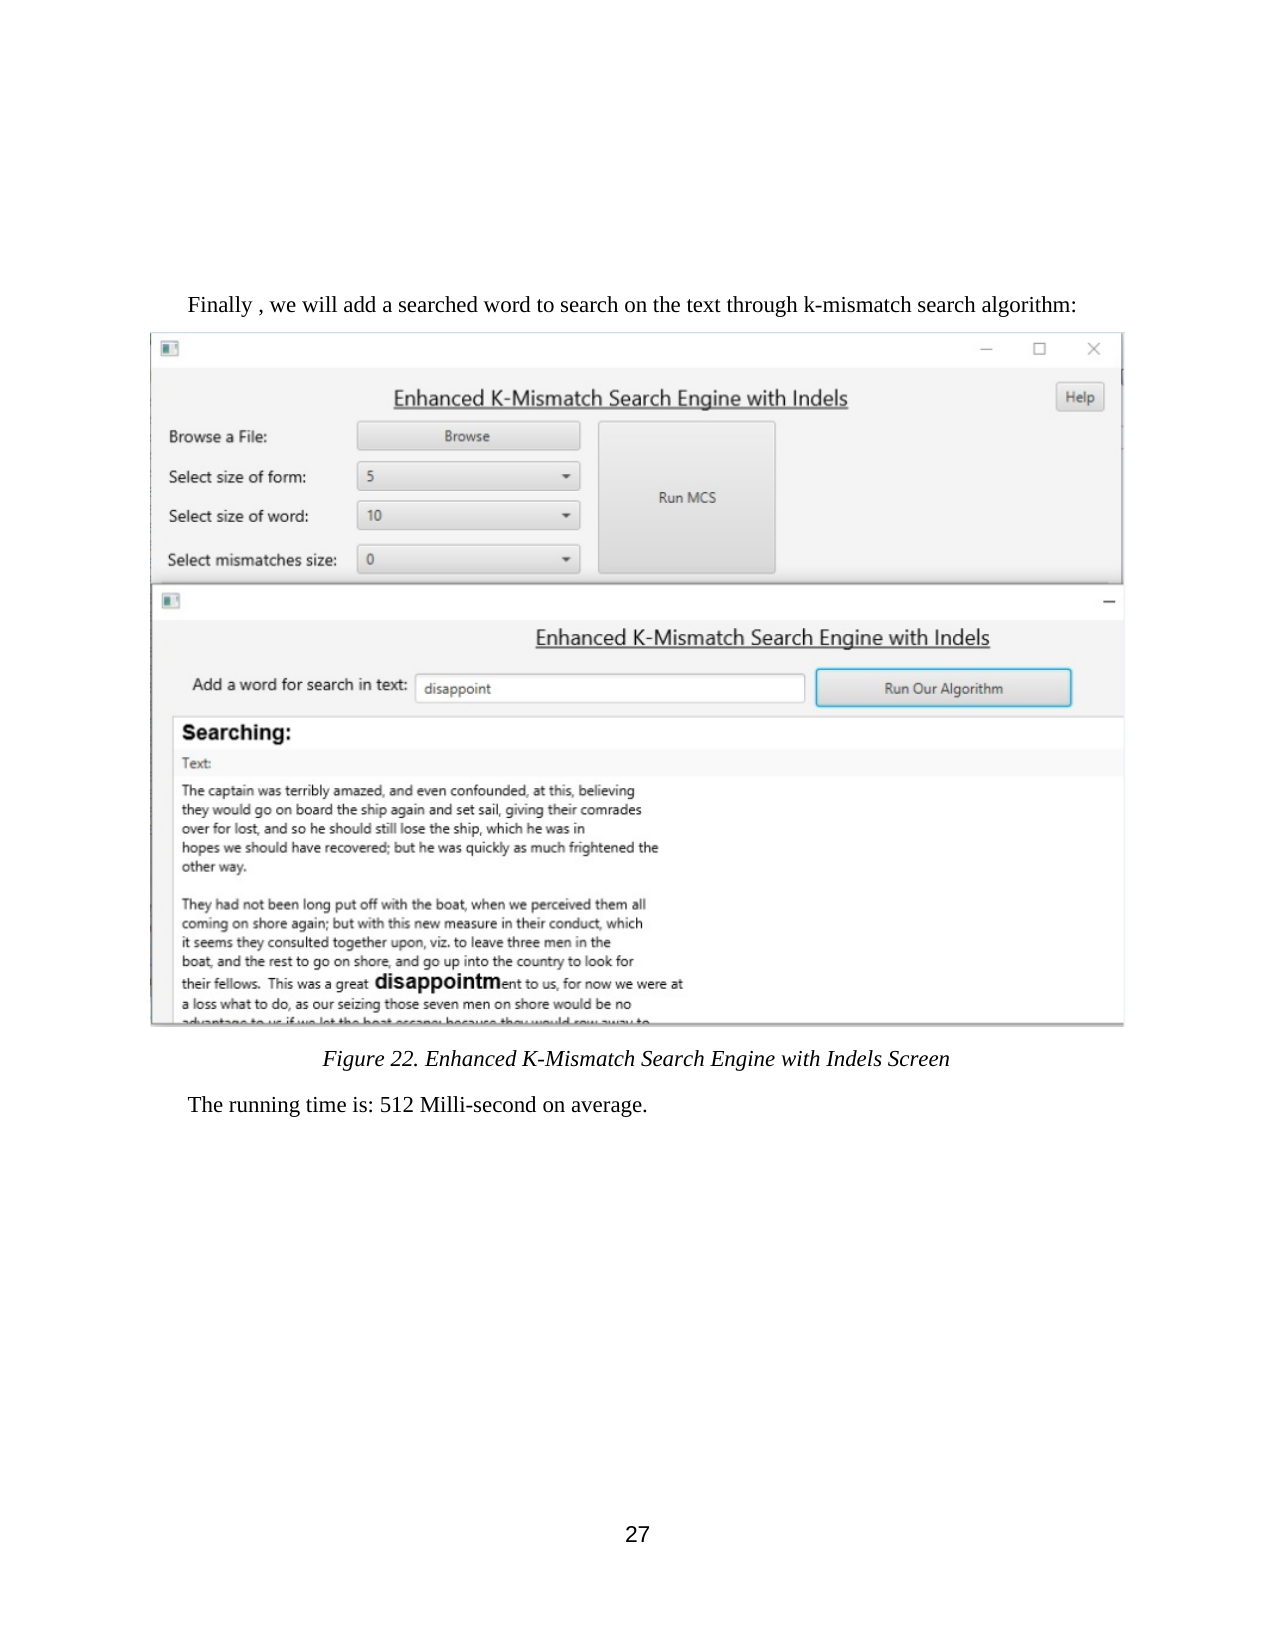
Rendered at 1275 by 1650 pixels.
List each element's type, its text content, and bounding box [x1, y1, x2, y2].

text The running time is: 512 Milli-second on average. [150, 1091, 1125, 1117]
text Finally , we will add a searched word to search on the text through k-mismatch search algorithm: [150, 291, 1125, 317]
picture [150, 332, 1125, 1027]
text Figure 22. Enhanced K-Mismatch Search Engine with Indels Screen [150, 1045, 1125, 1071]
